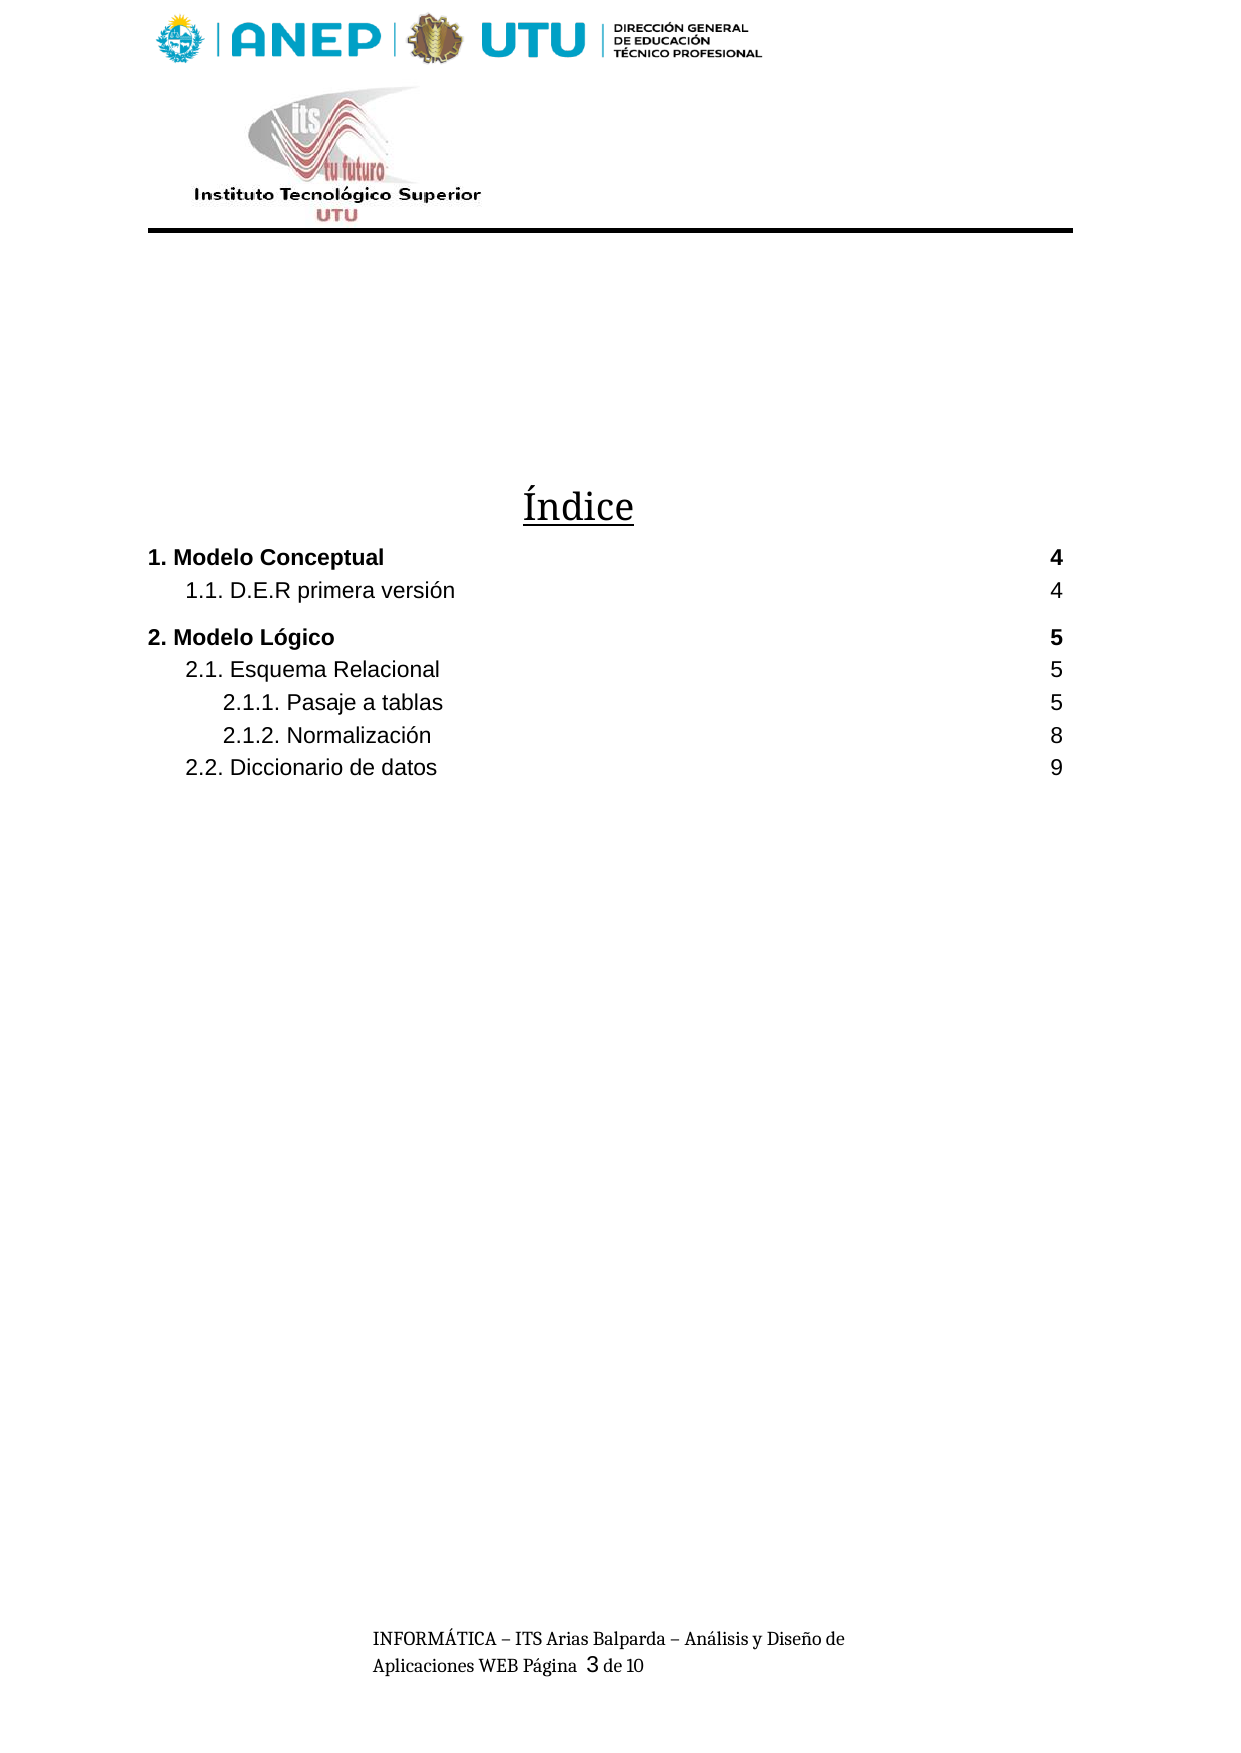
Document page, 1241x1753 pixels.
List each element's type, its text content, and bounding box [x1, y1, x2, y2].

picture [147, 0, 776, 229]
title Índice [448, 481, 1063, 532]
